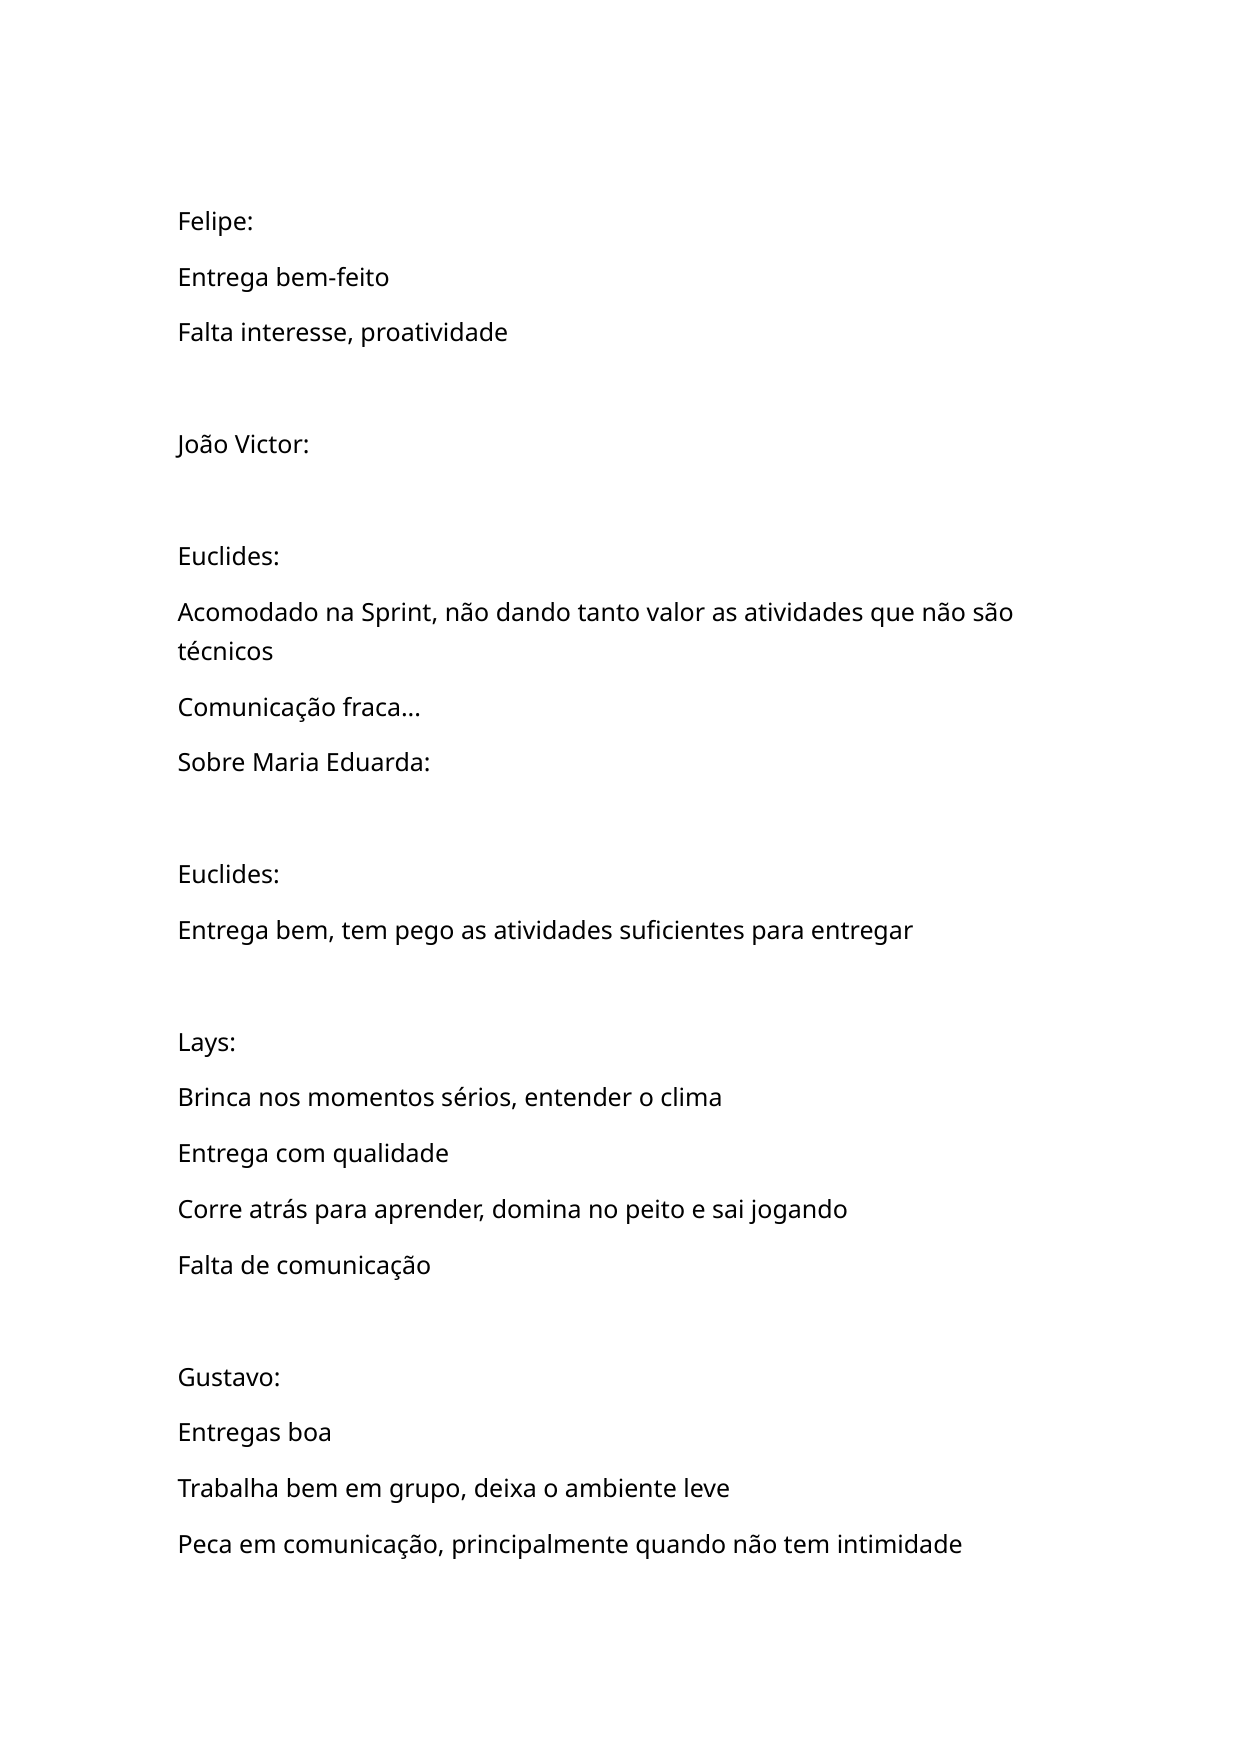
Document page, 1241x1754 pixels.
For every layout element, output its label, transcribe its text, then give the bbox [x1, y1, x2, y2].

text Peca em comunicação, principalmente quando não tem intimidade [177, 1527, 1063, 1561]
text Falta de comunicação [177, 1248, 1063, 1282]
text Acomodado na Sprint, não dando tanto valor as atividades que não são técnicos [177, 594, 1063, 667]
text Entrega bem, tem pego as atividades suficientes para entregar [177, 913, 1063, 947]
text Corre atrás para aprender, domina no peito e sai jogando [177, 1192, 1063, 1226]
text Entrega bem-feito [177, 259, 1063, 293]
text Euclides: [177, 538, 1063, 572]
text Sobre Maria Eduarda: [177, 745, 1063, 779]
text Lays: [177, 1024, 1063, 1058]
text Euclides: [177, 857, 1063, 891]
text Entrega com qualidade [177, 1136, 1063, 1170]
text Brinca nos momentos sérios, entender o clima [177, 1080, 1063, 1114]
text Gustavo: [177, 1359, 1063, 1393]
text João Victor: [177, 427, 1063, 461]
text Felipe: [177, 203, 1063, 237]
text Falta interesse, proatividade [177, 315, 1063, 349]
text Entregas boa [177, 1415, 1063, 1449]
text Trabalha bem em grupo, deixa o ambiente leve [177, 1471, 1063, 1505]
text Comunicação fraca... [177, 689, 1063, 723]
